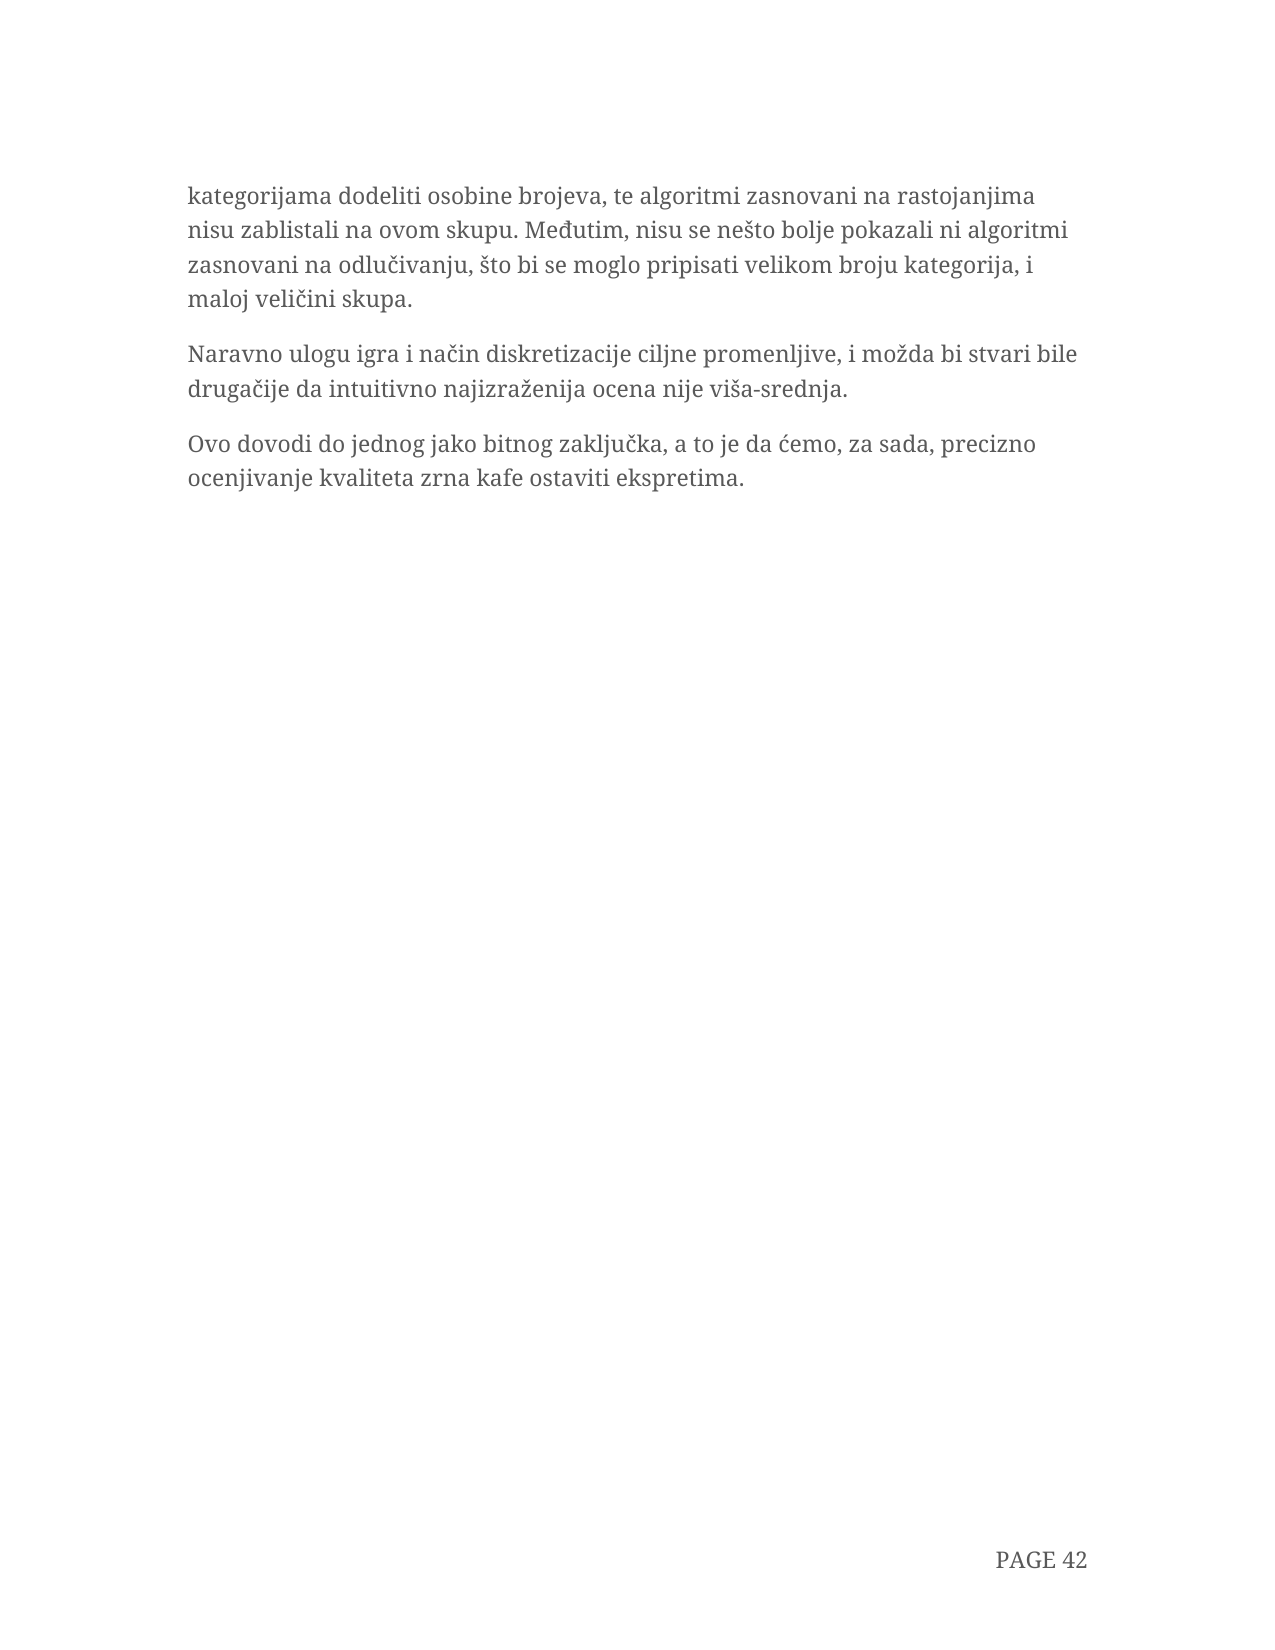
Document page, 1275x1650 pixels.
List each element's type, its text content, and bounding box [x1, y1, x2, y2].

text Naravno ulogu igra i način diskretizacije ciljne promenljive, i možda bi stvari bile drugačije da intuitivno najizraženija ocena nije viša-srednja. [187, 338, 1087, 404]
text Ovo dovodi do jednog jako bitnog zaključka, a to je da ćemo, za sada, precizno ocenjivanje kvaliteta zrna kafe ostaviti ekspretima. [187, 428, 1087, 493]
